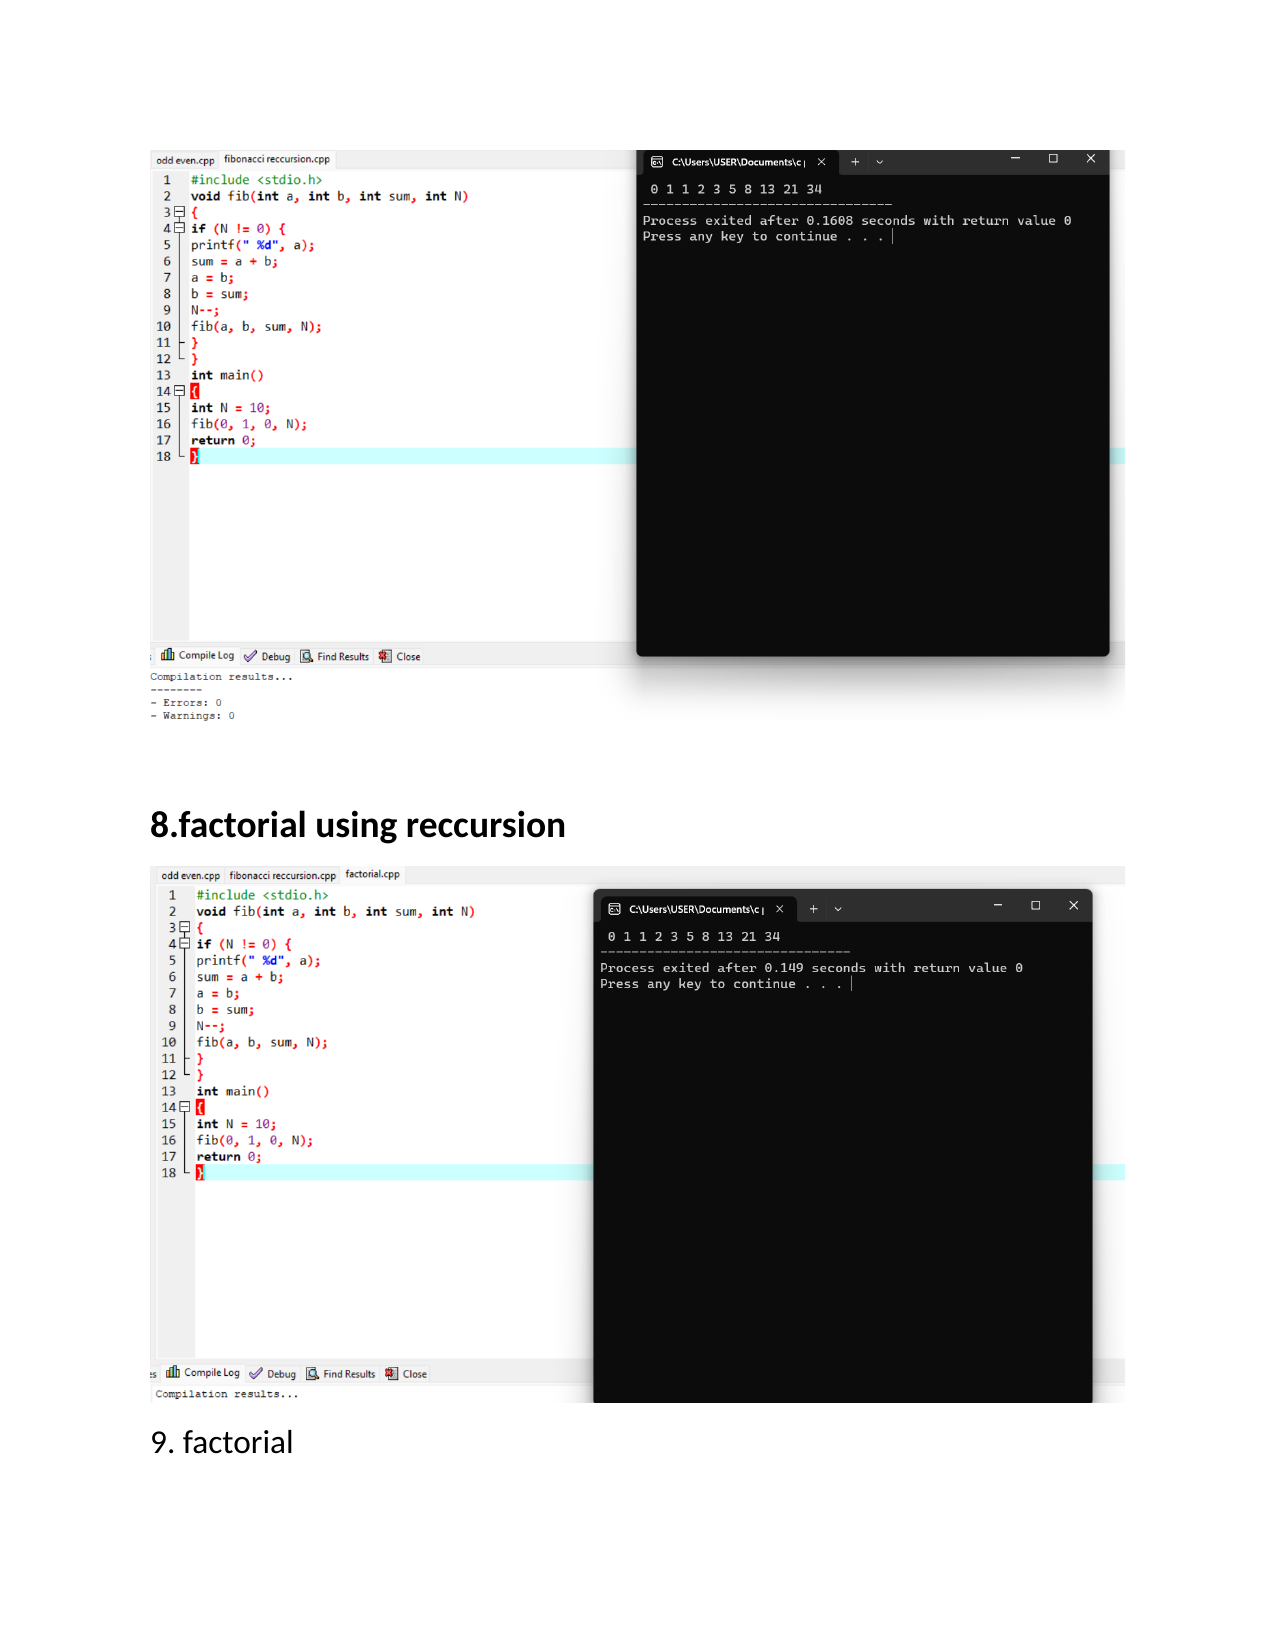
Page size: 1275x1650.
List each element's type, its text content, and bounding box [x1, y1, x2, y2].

picture [150, 866, 1125, 1403]
text 8.factorial using reccursion [150, 801, 1125, 847]
text 9. factorial [150, 1421, 1125, 1462]
picture [150, 150, 1125, 722]
